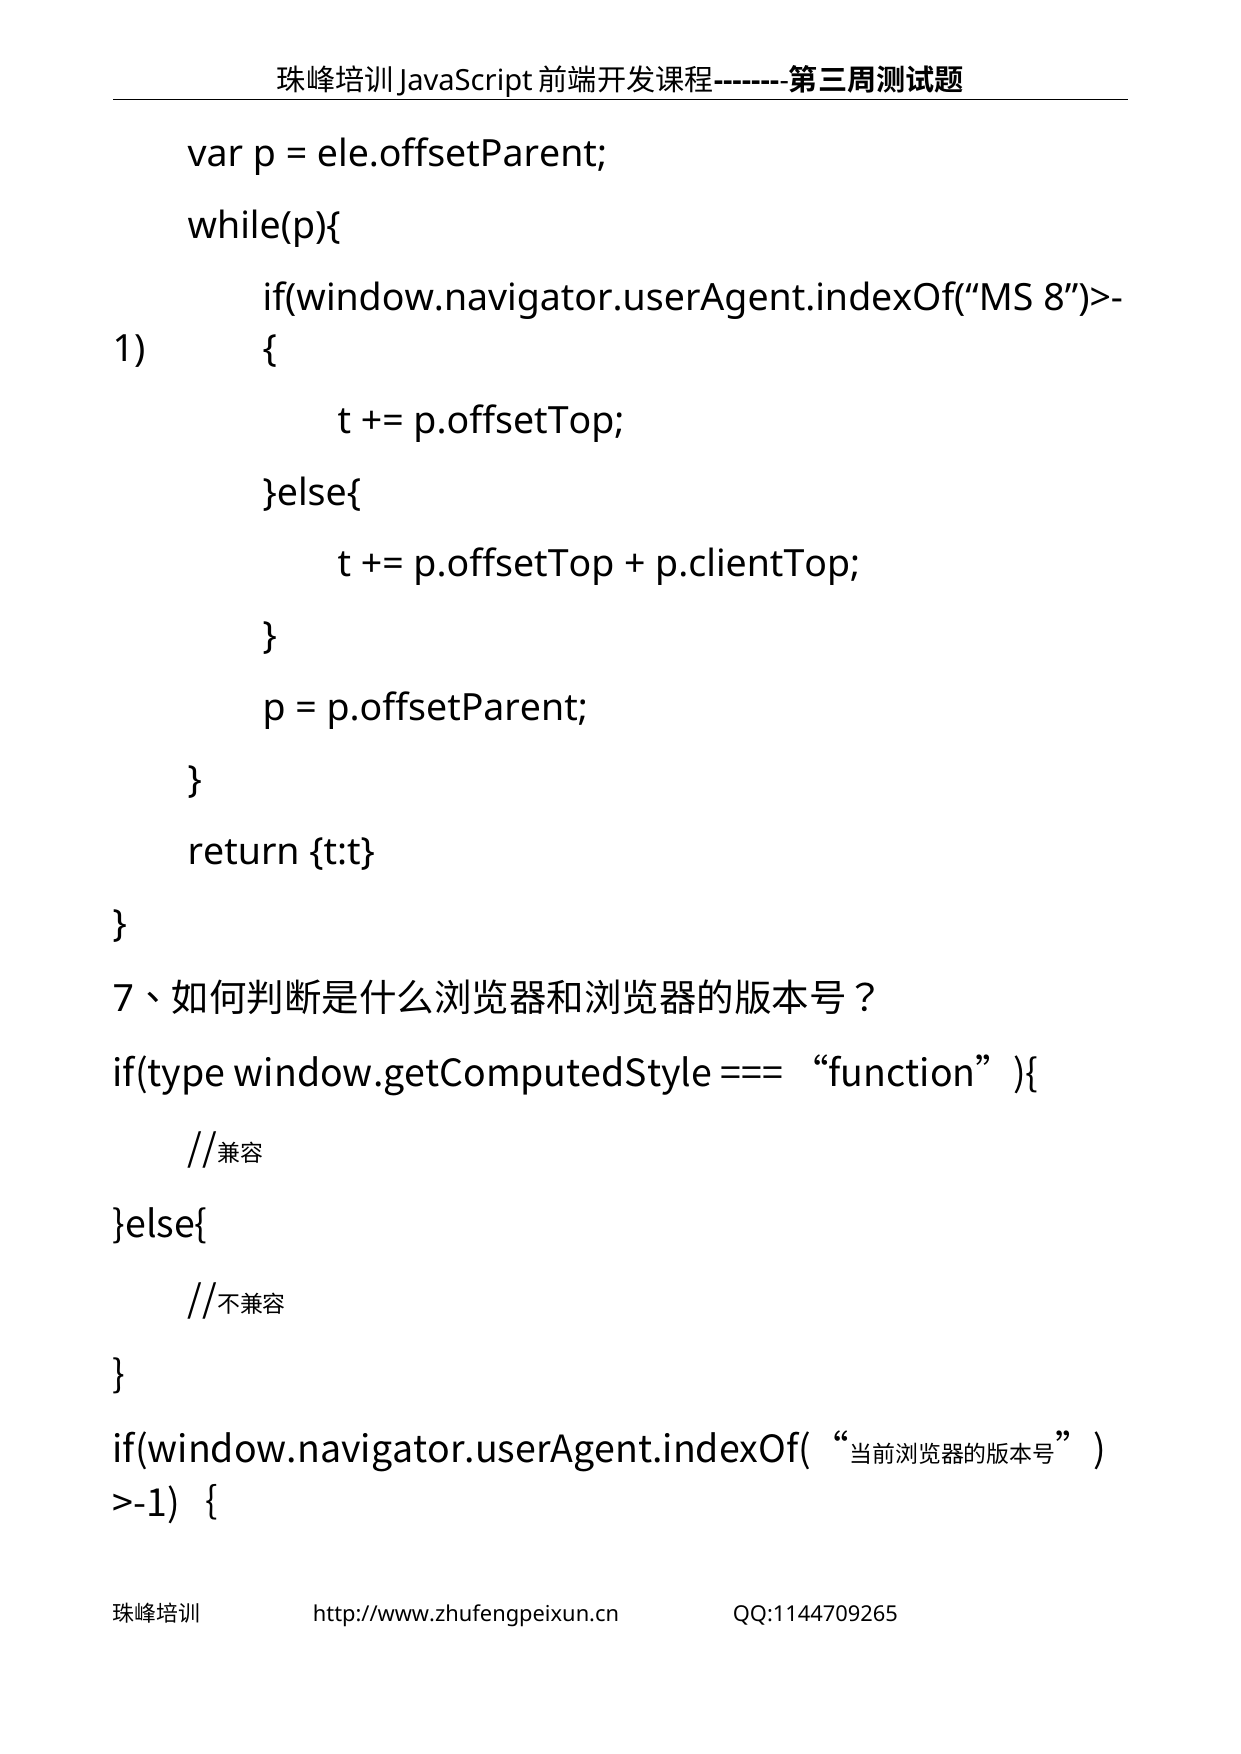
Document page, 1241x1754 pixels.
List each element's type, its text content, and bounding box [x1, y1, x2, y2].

text }else{ [112, 1193, 1128, 1248]
text var p = ele.offsetParent; [112, 126, 1128, 177]
text p = p.offsetParent; [112, 680, 1128, 731]
text } [112, 752, 1128, 803]
text } [112, 1344, 1128, 1398]
text } [112, 896, 1128, 947]
text while(p){ [112, 198, 1128, 249]
text } [112, 608, 1128, 659]
text if(window.navigator.userAgent.indexOf(“当前浏览器的版本号”)>-1)｛ [112, 1419, 1128, 1527]
text return {t:t} [112, 824, 1128, 875]
text //兼容 [112, 1118, 1128, 1173]
text t += p.offsetTop + p.clientTop; [112, 537, 1128, 588]
text 7、如何判断是什么浏览器和浏览器的版本号？ [112, 968, 1128, 1022]
text t += p.offsetTop; [112, 393, 1128, 444]
text if(window.navigator.userAgent.indexOf(“MS 8”)>-1) { [112, 270, 1128, 372]
text }else{ [112, 465, 1128, 516]
text //不兼容 [112, 1268, 1128, 1323]
text if(type window.getComputedStyle === “function”){ [112, 1043, 1128, 1097]
